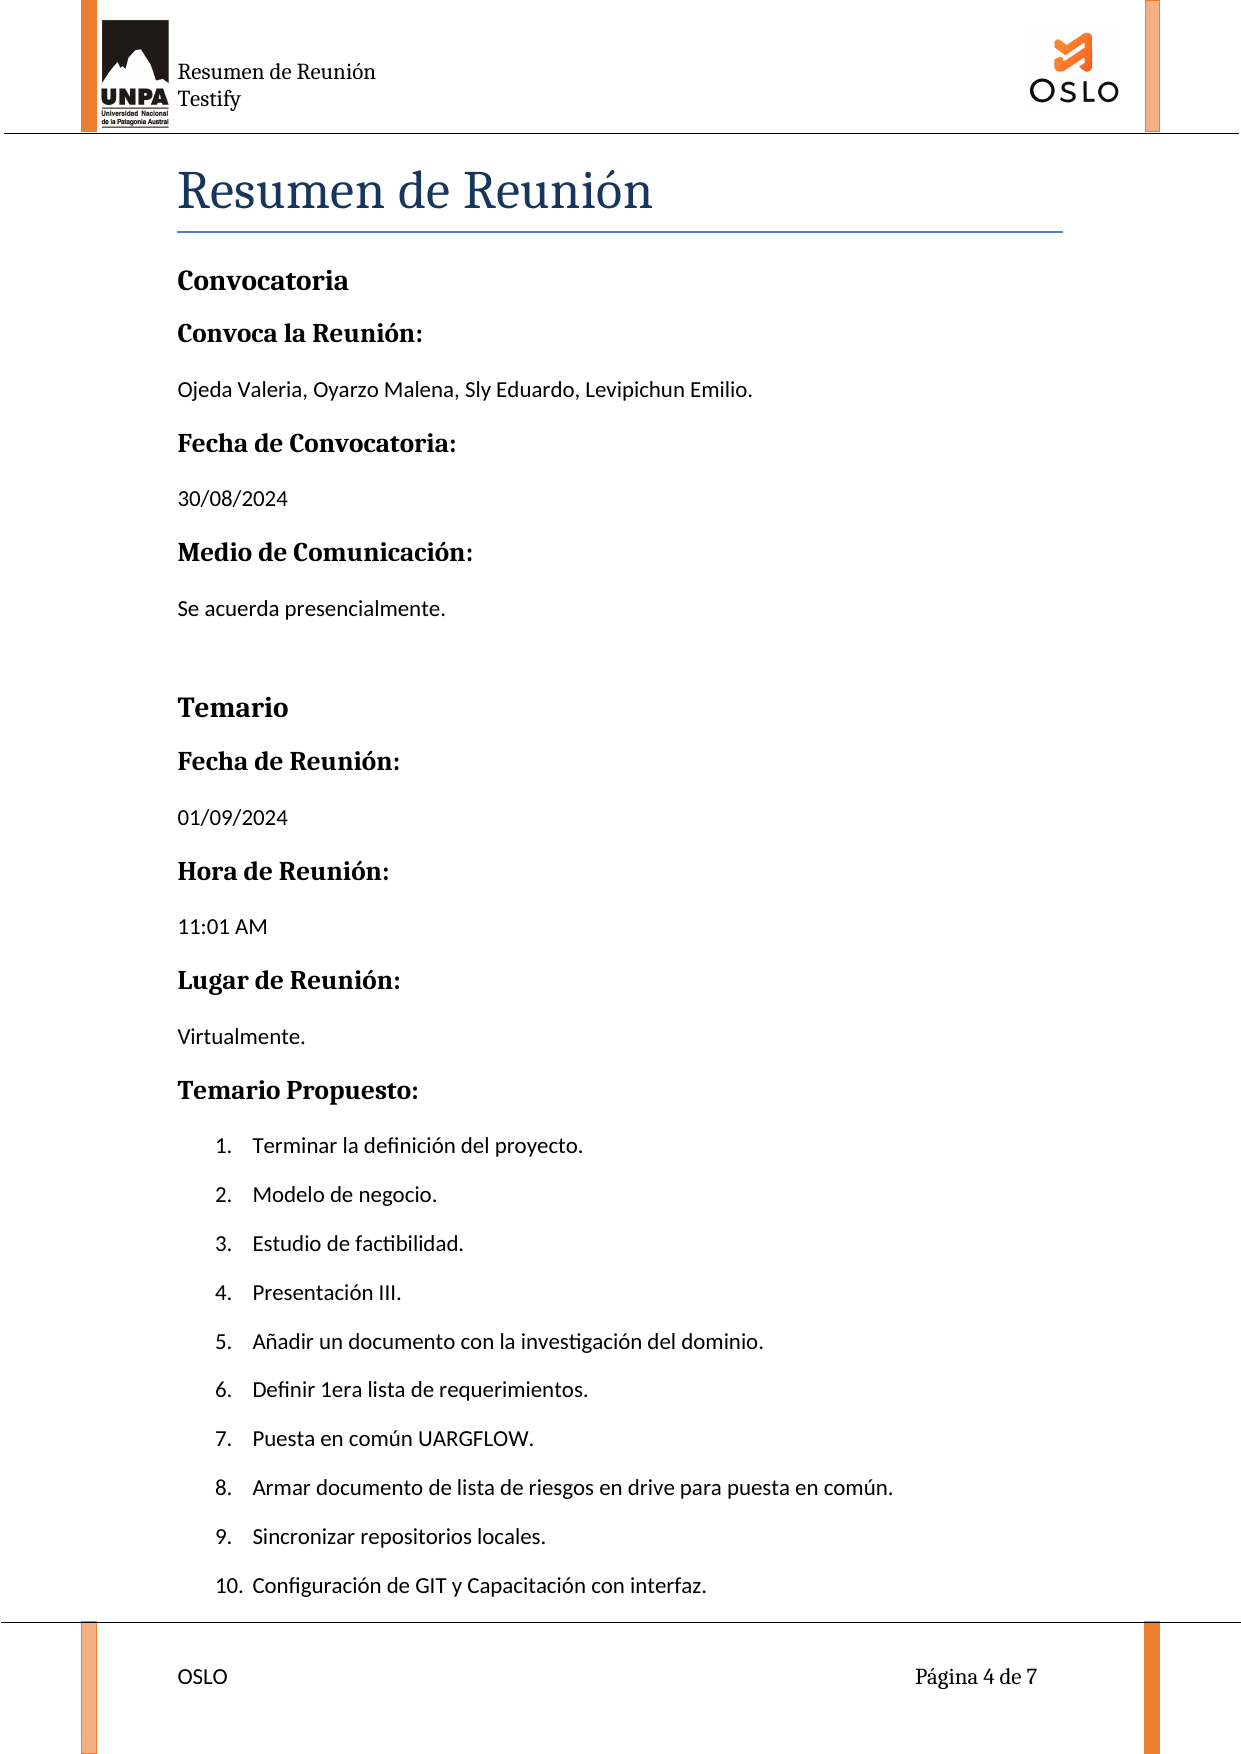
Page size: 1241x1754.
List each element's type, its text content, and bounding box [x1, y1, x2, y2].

text 01/09/2024 [177, 803, 1063, 831]
text Ojeda Valeria, Oyarzo Malena, Sly Eduardo, Levipichun Emilio. [177, 375, 1063, 403]
list Configuración de GIT y Capacitación con interfaz. [215, 1571, 1063, 1599]
text Virtualmente. [177, 1022, 1063, 1050]
text Convoca la Reunión: [177, 318, 1063, 349]
text Temario [177, 692, 1063, 725]
list Añadir un documento con la investigación del dominio. [215, 1327, 1063, 1355]
text Medio de Comunicación: [177, 537, 1063, 568]
text Temario Propuesto: [177, 1075, 1063, 1106]
list Definir 1era lista de requerimientos. [215, 1376, 1063, 1404]
list Estudio de factibilidad. [215, 1229, 1063, 1257]
list Puesta en común UARGFLOW. [215, 1424, 1063, 1452]
text Se acuerda presencialmente. [177, 594, 1063, 622]
picture [100, 18, 170, 129]
text Resumen de Reunión [177, 160, 1063, 231]
list Modelo de negocio. [215, 1180, 1063, 1208]
text Lugar de Reunión: [177, 965, 1063, 996]
list Terminar la definición del proyecto. [215, 1131, 1063, 1159]
text Convocatoria [177, 264, 1063, 297]
list Armar documento de lista de riesgos en drive para puesta en común. [215, 1473, 1063, 1501]
text 11:01 AM [177, 912, 1063, 940]
list Presentación III. [215, 1278, 1063, 1306]
list Sincronizar repositorios locales. [215, 1522, 1063, 1550]
text Fecha de Convocatoria: [177, 428, 1063, 459]
picture [1027, 25, 1119, 106]
text Hora de Reunión: [177, 856, 1063, 887]
text 30/08/2024 [177, 484, 1063, 512]
text Fecha de Reunión: [177, 746, 1063, 777]
